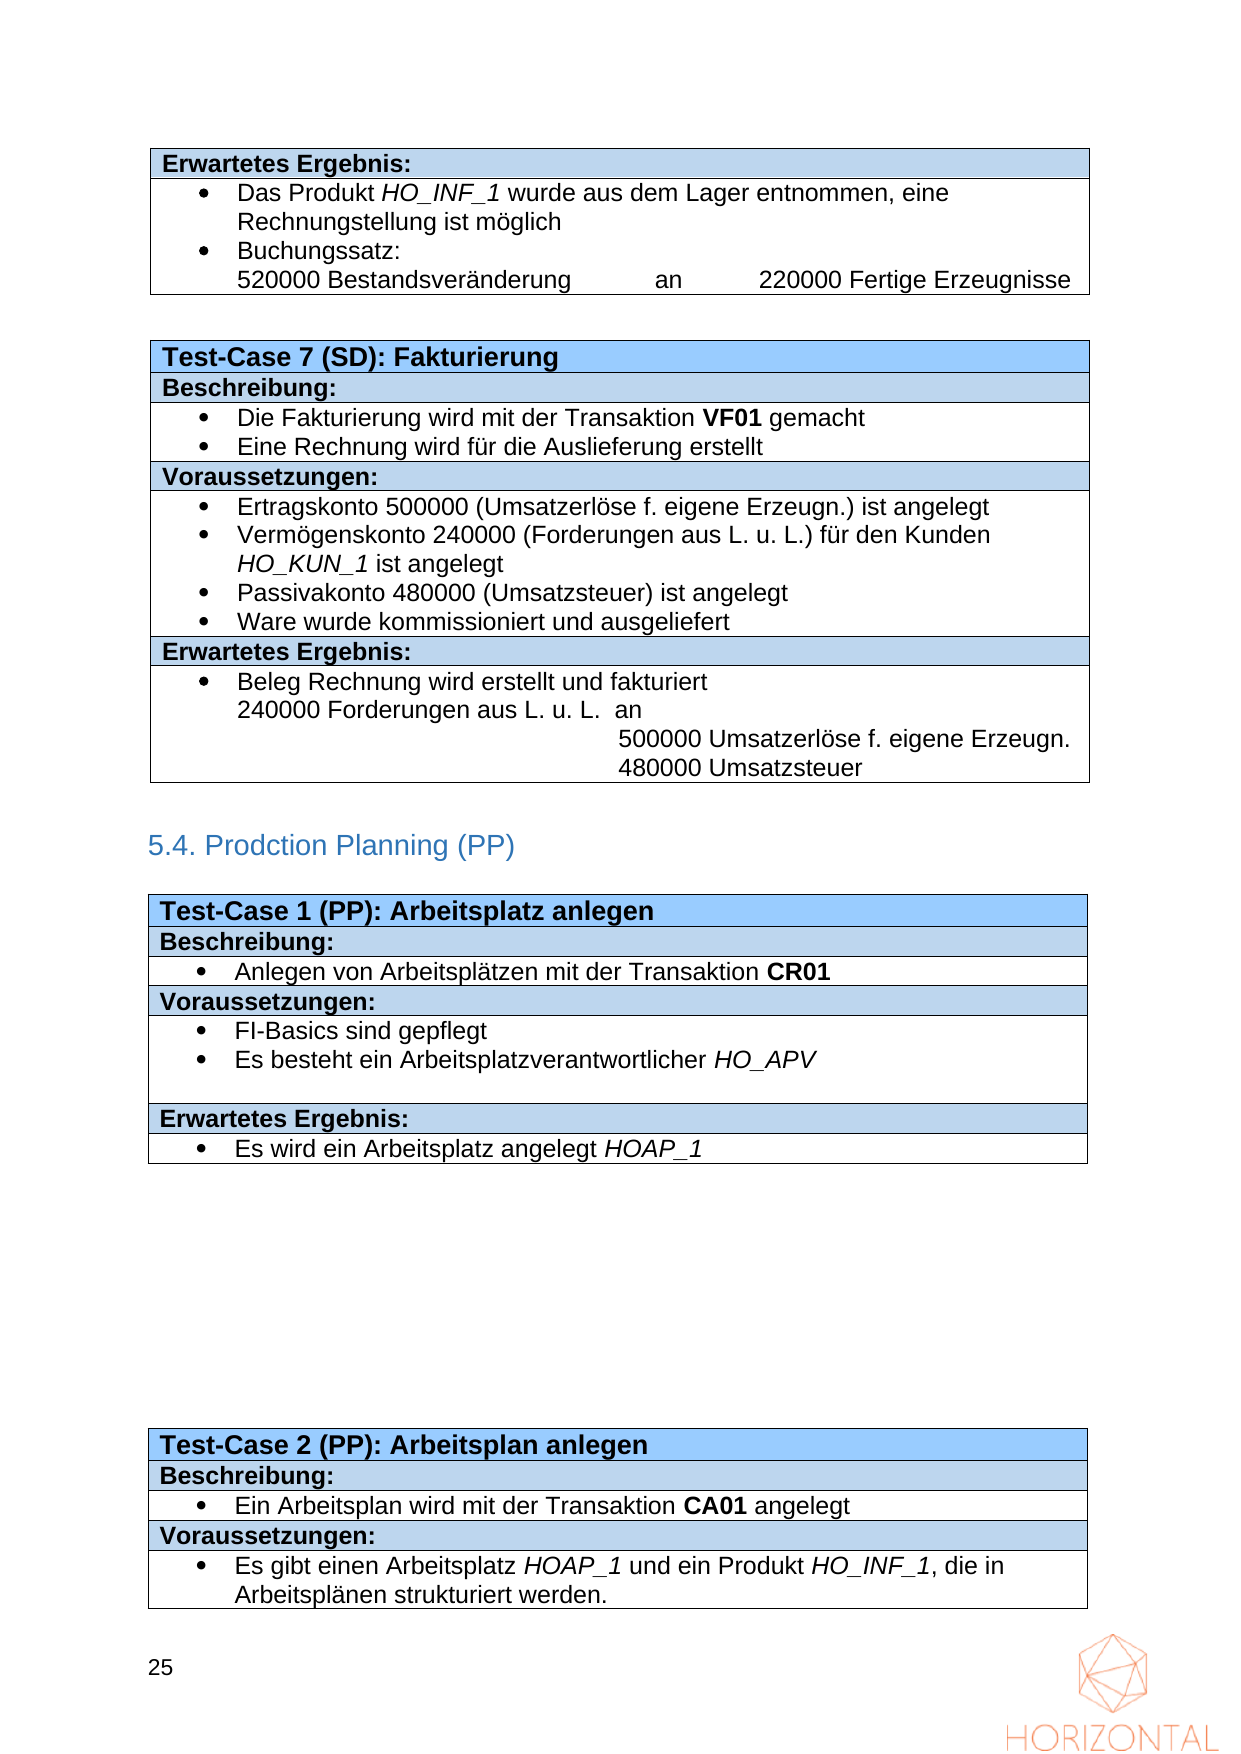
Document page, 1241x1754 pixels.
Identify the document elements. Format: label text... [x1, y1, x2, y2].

table_cell Erwartetes Ergebnis: [149, 1104, 1087, 1133]
subtitle 5.4. Prodction Planning (PP) [148, 828, 1093, 861]
table_cell Beleg Rechnung wird erstellt und fakturiert 240000 Forderungen aus L. u. L. an 500000 Umsatzerlöse f. eigene Erzeugn. 480000 Umsatzsteuer [151, 666, 1089, 782]
table_header Test-Case 2 (PP): Arbeitsplan anlegen [149, 1429, 1087, 1460]
table_cell Beschreibung: [149, 927, 1087, 956]
table_header Test-Case 7 (SD): Fakturierung [151, 341, 1089, 372]
table_cell Voraussetzungen: [149, 1521, 1087, 1550]
picture [1002, 1632, 1219, 1751]
table_cell Das Produkt HO_INF_1 wurde aus dem Lager entnommen, eine Rechnungstellung ist möglich Buchungssatz: 520000 Bestandsveränderung an 220000 Fertige Erzeugnisse [151, 179, 1089, 294]
table_cell Ein Arbeitsplan wird mit der Transaktion CA01 angelegt [149, 1491, 1087, 1520]
table_cell Erwartetes Ergebnis: [151, 637, 1089, 665]
table_cell Voraussetzungen: [151, 462, 1089, 490]
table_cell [149, 1551, 1087, 1608]
table_cell Voraussetzungen: [149, 986, 1087, 1015]
table_cell Die Fakturierung wird mit der Transaktion VF01 gemacht Eine Rechnung wird für die Auslieferung erstellt [151, 403, 1089, 461]
table_cell FI-Basics sind gepflegt Es besteht ein Arbeitsplatzverantwortlicher HO_APV [149, 1016, 1087, 1103]
table_cell Beschreibung: [149, 1461, 1087, 1490]
table_cell Beschreibung: [151, 373, 1089, 402]
table_cell Es wird ein Arbeitsplatz angelegt HOAP_1 [149, 1134, 1087, 1163]
table_cell Erwartetes Ergebnis: [151, 149, 1089, 177]
table_cell Anlegen von Arbeitsplätzen mit der Transaktion CR01 [149, 957, 1087, 985]
table_cell Ertragskonto 500000 (Umsatzerlöse f. eigene Erzeugn.) ist angelegt Vermögenskonto 240000 (Forderungen aus L. u. L.) für den Kunden HO_KUN_1 ist angelegt Passivakonto 480000 (Umsatzsteuer) ist angelegt Ware wurde kommissioniert und ausgeliefert [151, 491, 1089, 636]
table_header Test-Case 1 (PP): Arbeitsplatz anlegen [149, 895, 1087, 926]
